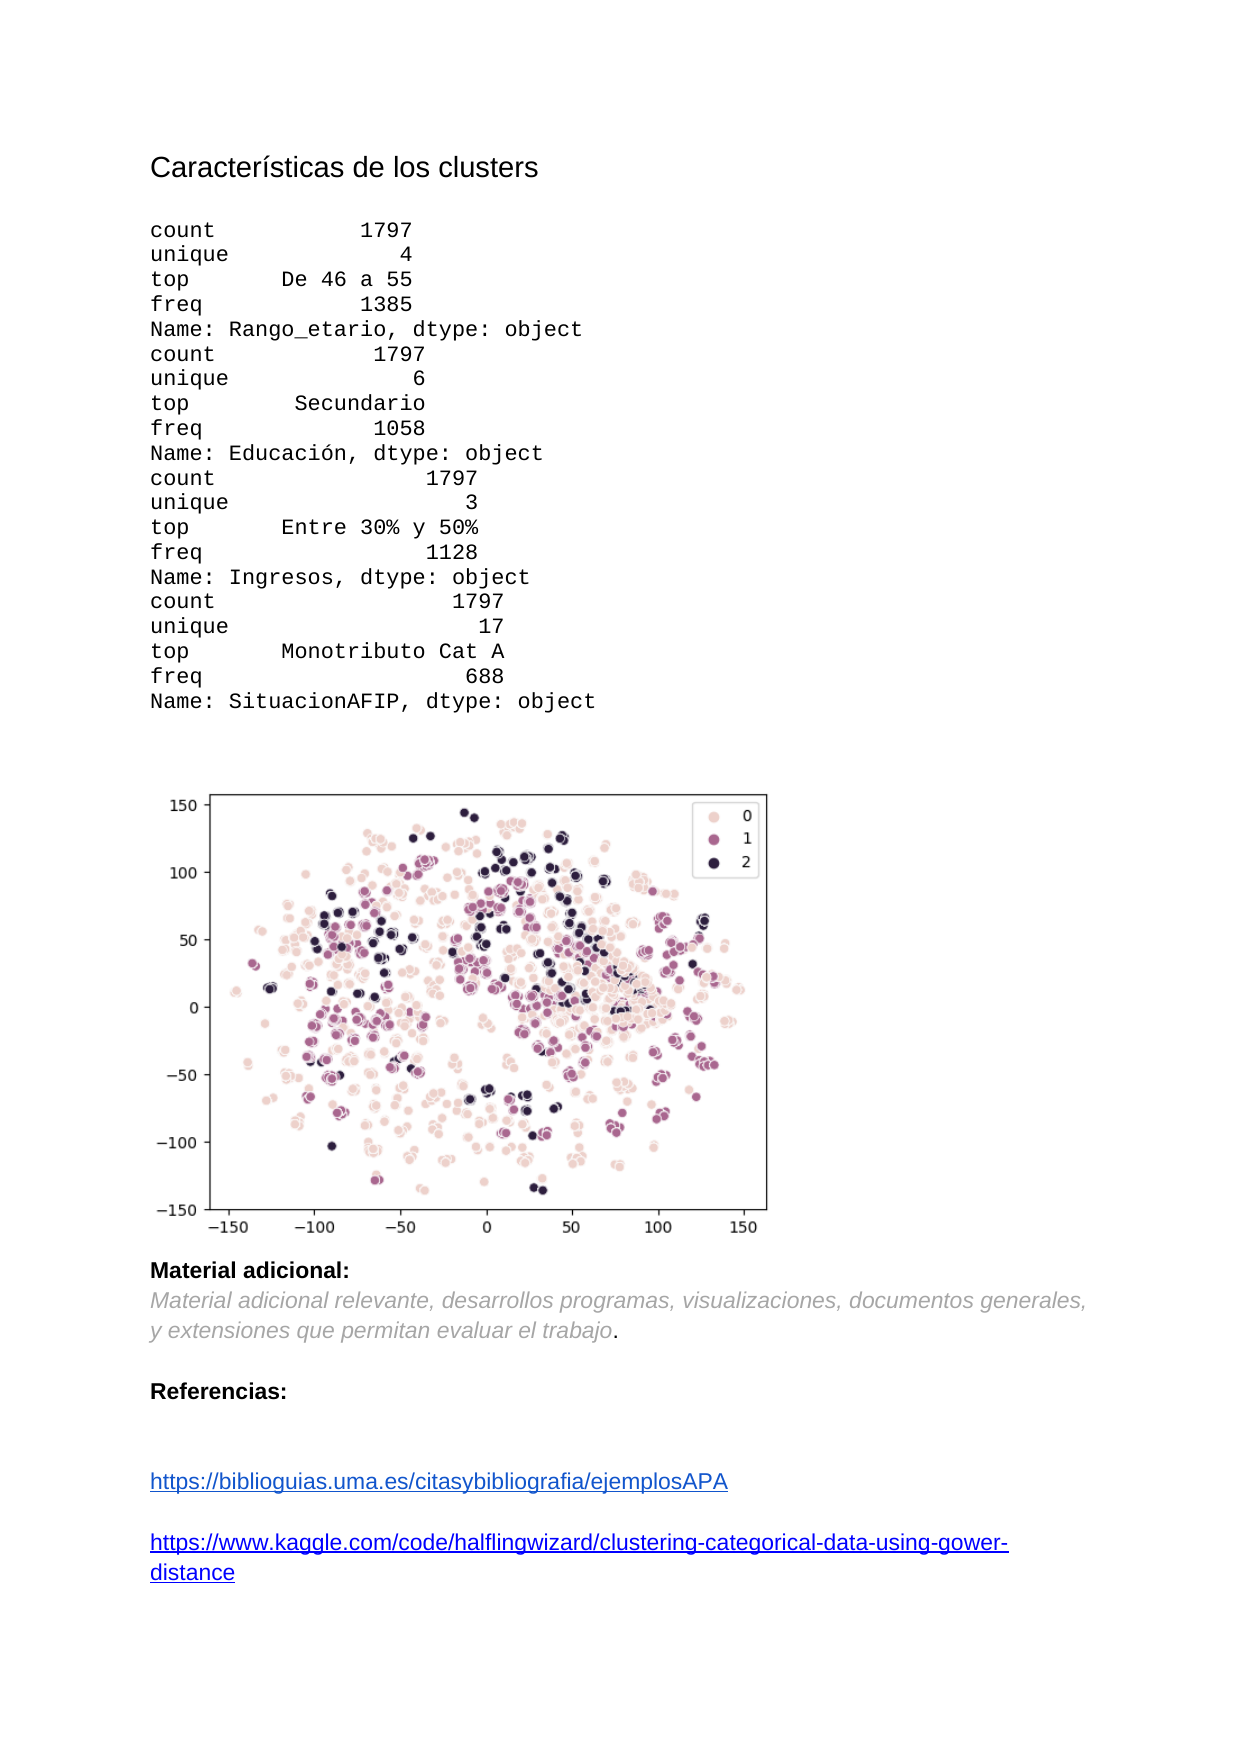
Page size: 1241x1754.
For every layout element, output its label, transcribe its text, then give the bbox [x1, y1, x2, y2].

text Name: SituacionAFIP, dtype: object [150, 690, 1090, 714]
text top De 46 a 55 [150, 268, 1090, 293]
text Name: Ingresos, dtype: object [150, 566, 1090, 591]
text top Secundario [150, 392, 1090, 417]
text Referencias: [150, 1378, 1090, 1404]
text unique 3 [150, 491, 1090, 516]
text unique 6 [150, 367, 1090, 392]
text freq 1128 [150, 541, 1090, 566]
text count 1797 [150, 343, 1090, 367]
text top Monotributo Cat A [150, 640, 1090, 665]
text freq 1058 [150, 417, 1090, 442]
text count 1797 [150, 219, 1090, 243]
subtitle Características de los clusters [150, 150, 1090, 183]
text Name: Rango_etario, dtype: object [150, 318, 1090, 343]
text Material adicional relevante, desarrollos programas, visualizaciones, documentos generales, y extensiones que permitan evaluar el trabajo. [150, 1287, 1090, 1344]
text https://biblioguias.uma.es/citasybibliografia/ejemplosAPA [150, 1468, 1090, 1495]
text count 1797 [150, 591, 1090, 615]
text Name: Educación, dtype: object [150, 442, 1090, 467]
text count 1797 [150, 467, 1090, 491]
text https://www.kaggle.com/code/halflingwizard/clustering-categorical-data-using-gower-distance [150, 1529, 1090, 1585]
text unique 17 [150, 615, 1090, 640]
text unique 4 [150, 243, 1090, 268]
text Material adicional: [150, 1257, 1090, 1283]
picture [150, 775, 783, 1253]
text freq 1385 [150, 293, 1090, 318]
text freq 688 [150, 665, 1090, 690]
text top Entre 30% y 50% [150, 516, 1090, 541]
